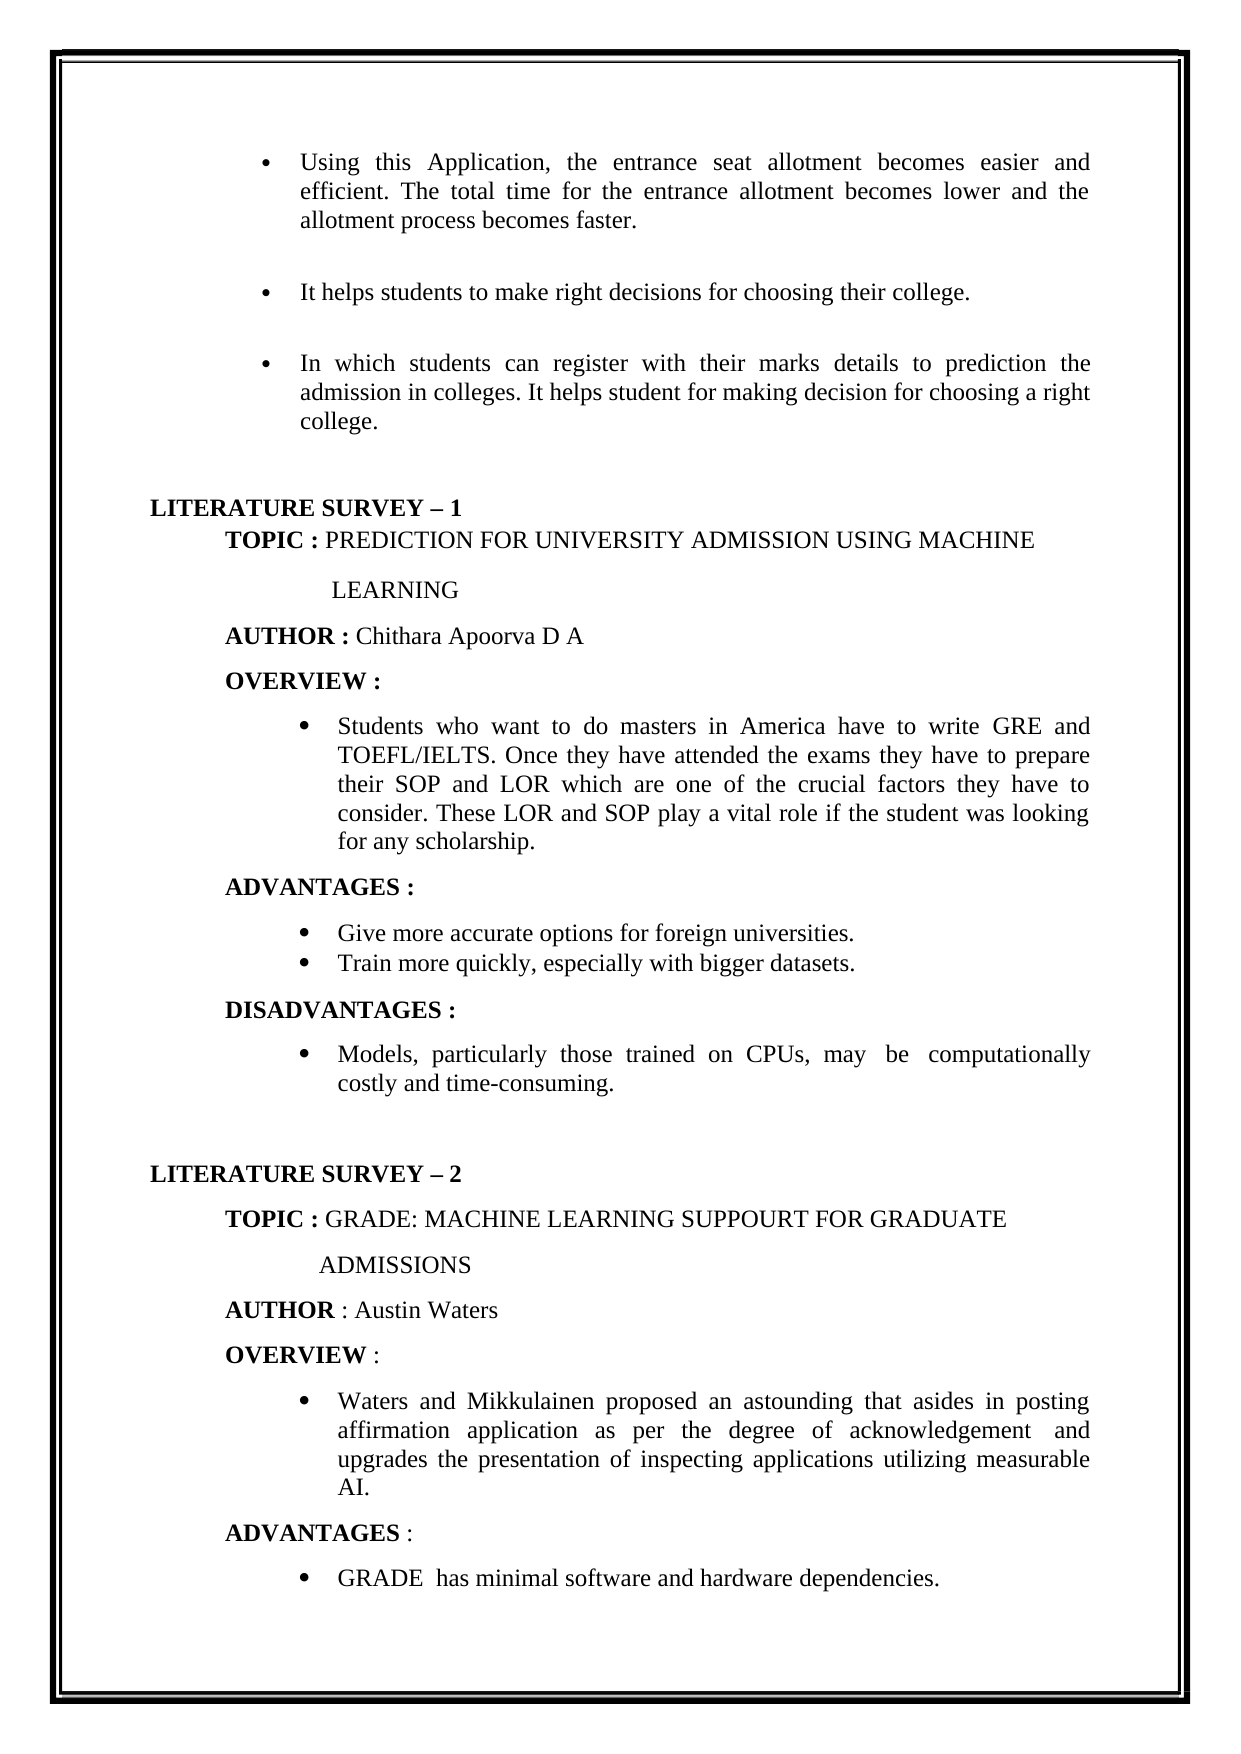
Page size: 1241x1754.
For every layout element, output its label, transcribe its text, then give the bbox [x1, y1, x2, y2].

list Models, particularly those trained on CPUs, may be computationally costly and time-consuming. [300, 1040, 1091, 1097]
list Waters and Mikkulainen proposed an astounding that asides in posting affirmation application as per the degree of acknowledgement and upgrades the presentation of inspecting applications utilizing measurable AI. [300, 1386, 1091, 1501]
list Train more quickly, especially with bigger datasets. [300, 947, 1111, 978]
subtitle ADVANTAGES : [225, 872, 1111, 901]
text AUTHOR : Austin Waters [225, 1295, 1111, 1324]
subtitle ADVANTAGES : [225, 1518, 1111, 1546]
list It helps students to make right decisions for choosing their college. [262, 277, 1111, 305]
subtitle OVERVIEW : [225, 1341, 1111, 1369]
list GRADE has minimal software and hardware dependencies. [300, 1563, 1111, 1592]
subtitle LITERATURE SURVEY – 2 [150, 1159, 1111, 1188]
text TOPIC : PREDICTION FOR UNIVERSITY ADMISSION USING MACHINE LEARNING [225, 525, 1037, 604]
picture [62, 1691, 1179, 1704]
list Using this Application, the entrance seat allotment becomes easier and efficient. The total time for the entrance allotment becomes lower and the allotment process becomes faster. [262, 147, 1090, 233]
list In which students can register with their marks details to prediction the admission in colleges. It helps student for making decision for choosing a right college. [262, 348, 1091, 435]
picture [62, 49, 1179, 63]
subtitle LITERATURE SURVEY – 1 [150, 493, 1111, 522]
subtitle OVERVIEW : [225, 666, 1111, 695]
text TOPIC : GRADE: MACHINE LEARNING SUPPOURT FOR GRADUATE ADMISSIONS [225, 1204, 1009, 1278]
list Give more accurate options for foreign universities. [300, 917, 1111, 947]
list Students who want to do masters in America have to write GRE and TOEFL/IELTS. Once they have attended the exams they have to prepare their SOP and LOR which are one of the crucial factors they have to consider. These LOR and SOP play a vital role if the student was looking for any scholarship. [300, 711, 1091, 855]
subtitle DISADVANTAGES : [225, 995, 1111, 1024]
text AUTHOR : Chithara Apoorva D A [225, 625, 1111, 649]
